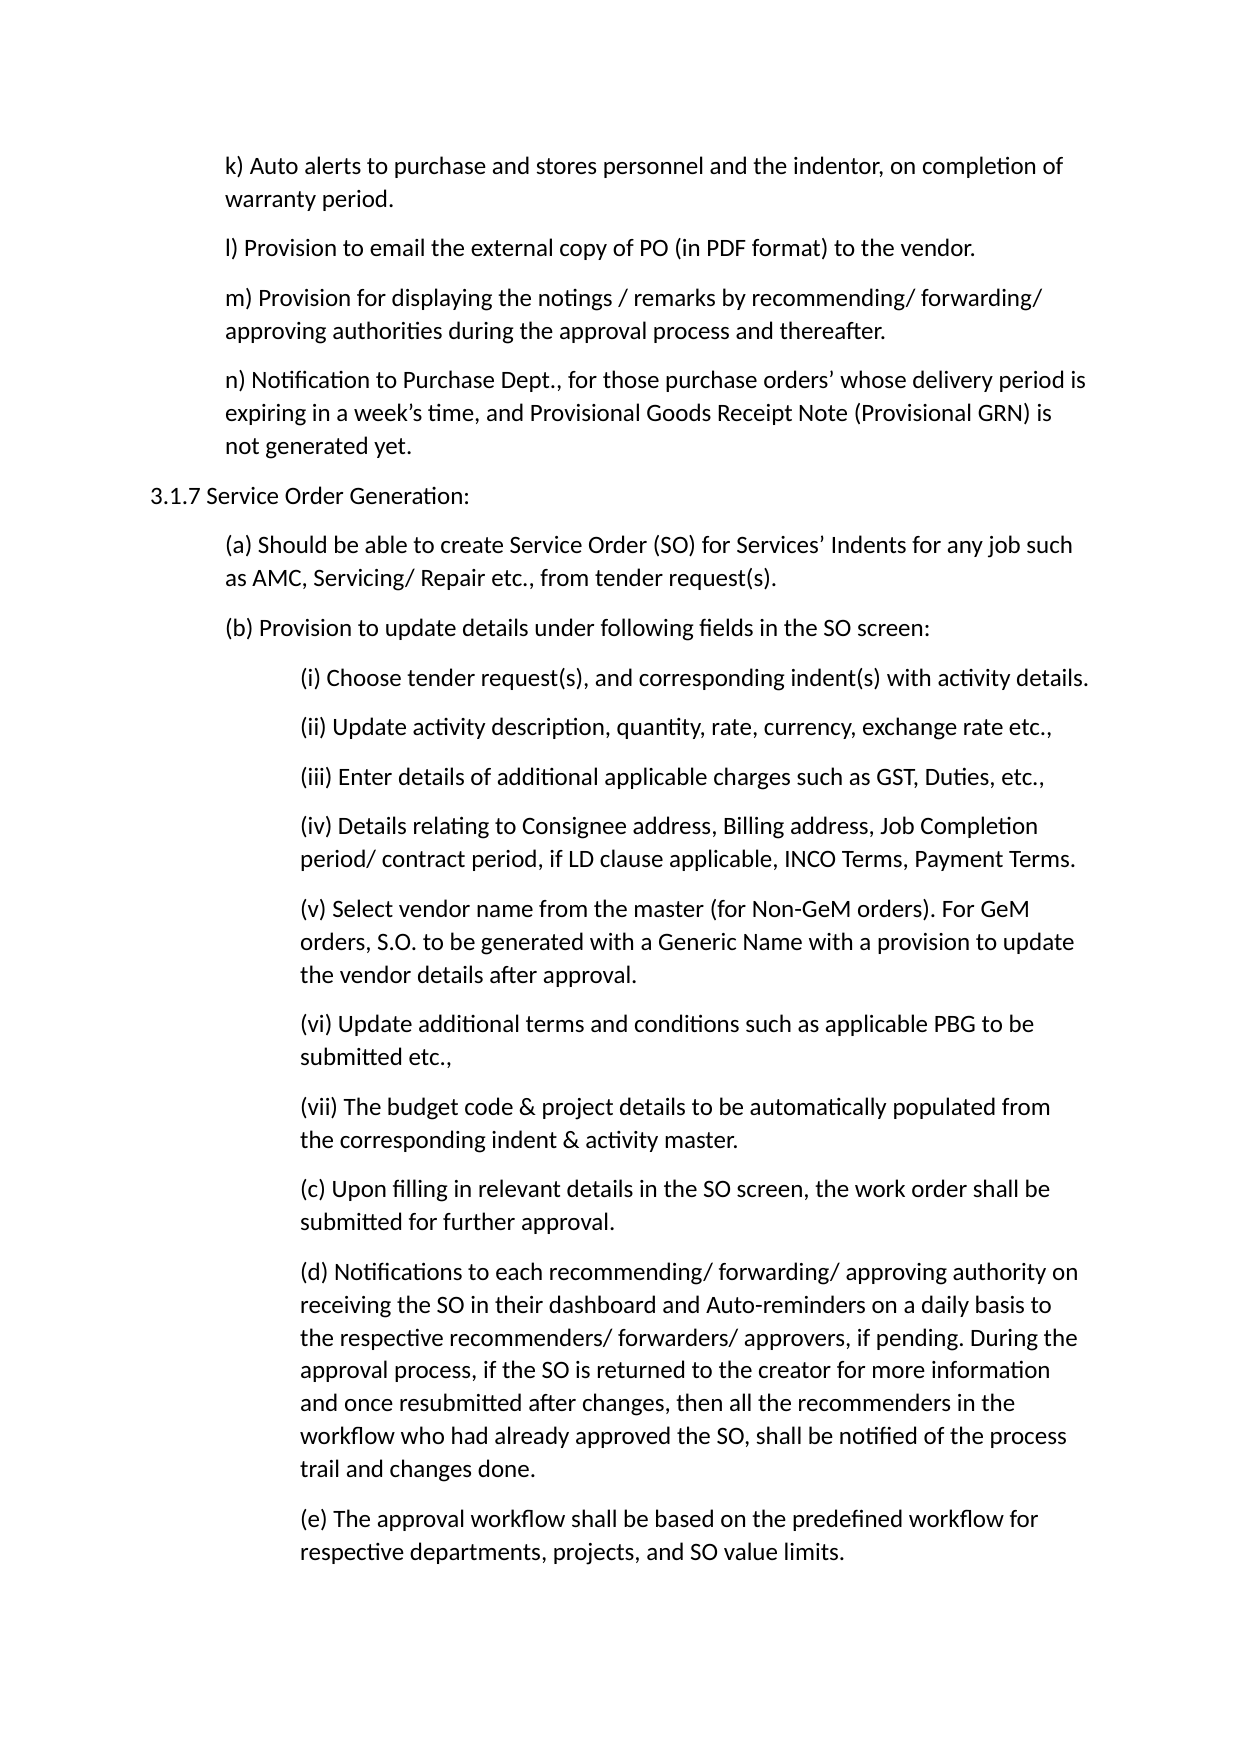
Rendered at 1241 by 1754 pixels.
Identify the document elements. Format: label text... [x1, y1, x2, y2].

list 3.1.7 Service Order Generation: [150, 480, 1090, 511]
list (a) Should be able to create Service Order (SO) for Services’ Indents for any job such as AMC, Servicing/ Repair etc., from tender request(s). [225, 529, 1090, 593]
list (e) The approval workflow shall be based on the predefined workflow for respective departments, projects, and SO value limits. [300, 1503, 1090, 1566]
list (vii) The budget code & project details to be automatically populated from the corresponding indent & activity master. [300, 1091, 1090, 1154]
list (ii) Update activity description, quantity, rate, currency, exchange rate etc., [225, 711, 1090, 742]
list (d) Notifications to each recommending/ forwarding/ approving authority on receiving the SO in their dashboard and Auto-reminders on a daily basis to the respective recommenders/ forwarders/ approvers, if pending. During the approval process, if the SO is returned to the creator for more information and once resubmitted after changes, then all the recommenders in the workflow who had already approved the SO, shall be notified of the process trail and changes done. [300, 1256, 1090, 1484]
list (b) Provision to update details under following fields in the SO screen: [150, 612, 1090, 643]
list l) Provision to email the external copy of PO (in PDF format) to the vendor. [150, 232, 1090, 263]
list (c) Upon filling in relevant details in the SO screen, the work order shall be submitted for further approval. [300, 1173, 1090, 1237]
list (i) Choose tender request(s), and corresponding indent(s) with activity details. [300, 662, 1090, 692]
list k) Auto alerts to purchase and stores personnel and the indentor, on completion of warranty period. [225, 150, 1090, 213]
list (iv) Details relating to Consignee address, Billing address, Job Completion period/ contract period, if LD clause applicable, INCO Terms, Payment Terms. [300, 810, 1090, 874]
list n) Notification to Purchase Dept., for those purchase orders’ whose delivery period is expiring in a week’s time, and Provisional Goods Receipt Note (Provisional GRN) is not generated yet. [225, 364, 1090, 461]
list (vi) Update additional terms and conditions such as applicable PBG to be submitted etc., [300, 1008, 1090, 1072]
list m) Provision for displaying the notings / remarks by recommending/ forwarding/ approving authorities during the approval process and thereafter. [225, 282, 1090, 346]
list (iii) Enter details of additional applicable charges such as GST, Duties, etc., [225, 761, 1090, 791]
list (v) Select vendor name from the master (for Non-GeM orders). For GeM orders, S.O. to be generated with a Generic Name with a provision to update the vendor details after approval. [300, 893, 1090, 989]
